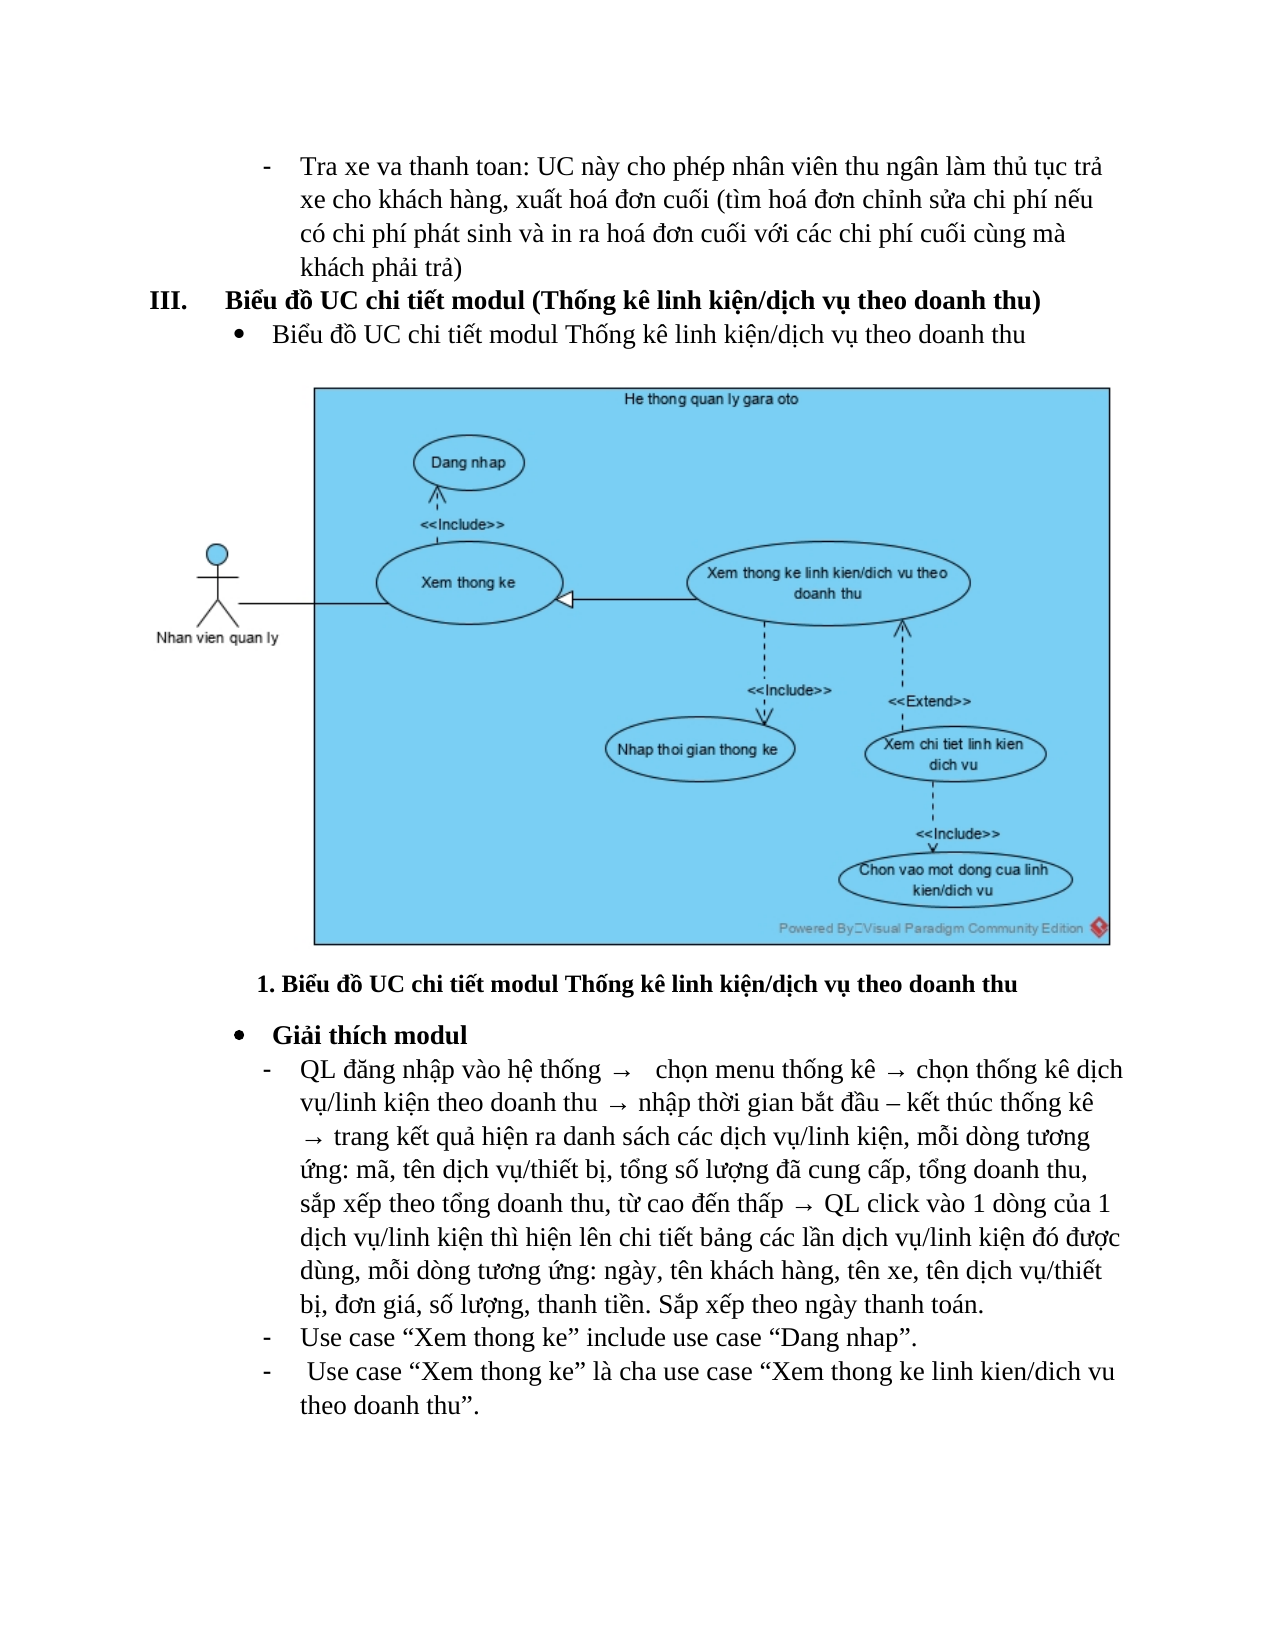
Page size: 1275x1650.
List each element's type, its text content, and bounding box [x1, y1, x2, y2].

list Biểu đồ UC chi tiết modul Thống kê linh kiện/dịch vụ theo doanh thu [234, 318, 1125, 349]
list Tra xe va thanh toan: UC này cho phép nhân viên thu ngân làm thủ tục trả xe cho khách hàng, xuất hoá đơn cuối (tìm hoá đơn chỉnh sửa chi phí nếu có chi phí phát sinh và in ra hoá đơn cuối với các chi phí cuối cùng mà khách phải trả) [262, 150, 1125, 282]
text 1. Biểu đồ UC chi tiết modul Thống kê linh kiện/dịch vụ theo doanh thu [150, 969, 1125, 998]
list Biểu đồ UC chi tiết modul (Thống kê linh kiện/dịch vụ theo doanh thu) [187, 284, 1125, 315]
list Use case “Xem thong ke” include use case “Dang nhap”. [262, 1321, 1125, 1353]
list Use case “Xem thong ke” là cha use case “Xem thong ke linh kien/dich vu theo doanh thu”. [262, 1355, 1125, 1420]
list Giải thích modul [234, 1019, 1125, 1050]
list QL đăng nhập vào hệ thống → chọn menu thống kê → chọn thống kê dịch vụ/linh kiện theo doanh thu → nhập thời gian bắt đầu – kết thúc thống kê → trang kết quả hiện ra danh sách các dịch vụ/linh kiện, mỗi dòng tương ứng: mã, tên dịch vụ/thiết bị, tổng số lượng đã cung cấp, tổng doanh thu, sắp xếp theo tổng doanh thu, từ cao đến thấp → QL click vào 1 dòng của 1 dịch vụ/linh kiện thì hiện lên chi tiết bảng các lần dịch vụ/linh kiện đó được dùng, mỗi dòng tương ứng: ngày, tên khách hàng, tên xe, tên dịch vụ/thiết bị, đơn giá, số lượng, thanh tiền. Sắp xếp theo ngày thanh toán. [262, 1053, 1125, 1319]
picture [140, 385, 1116, 951]
